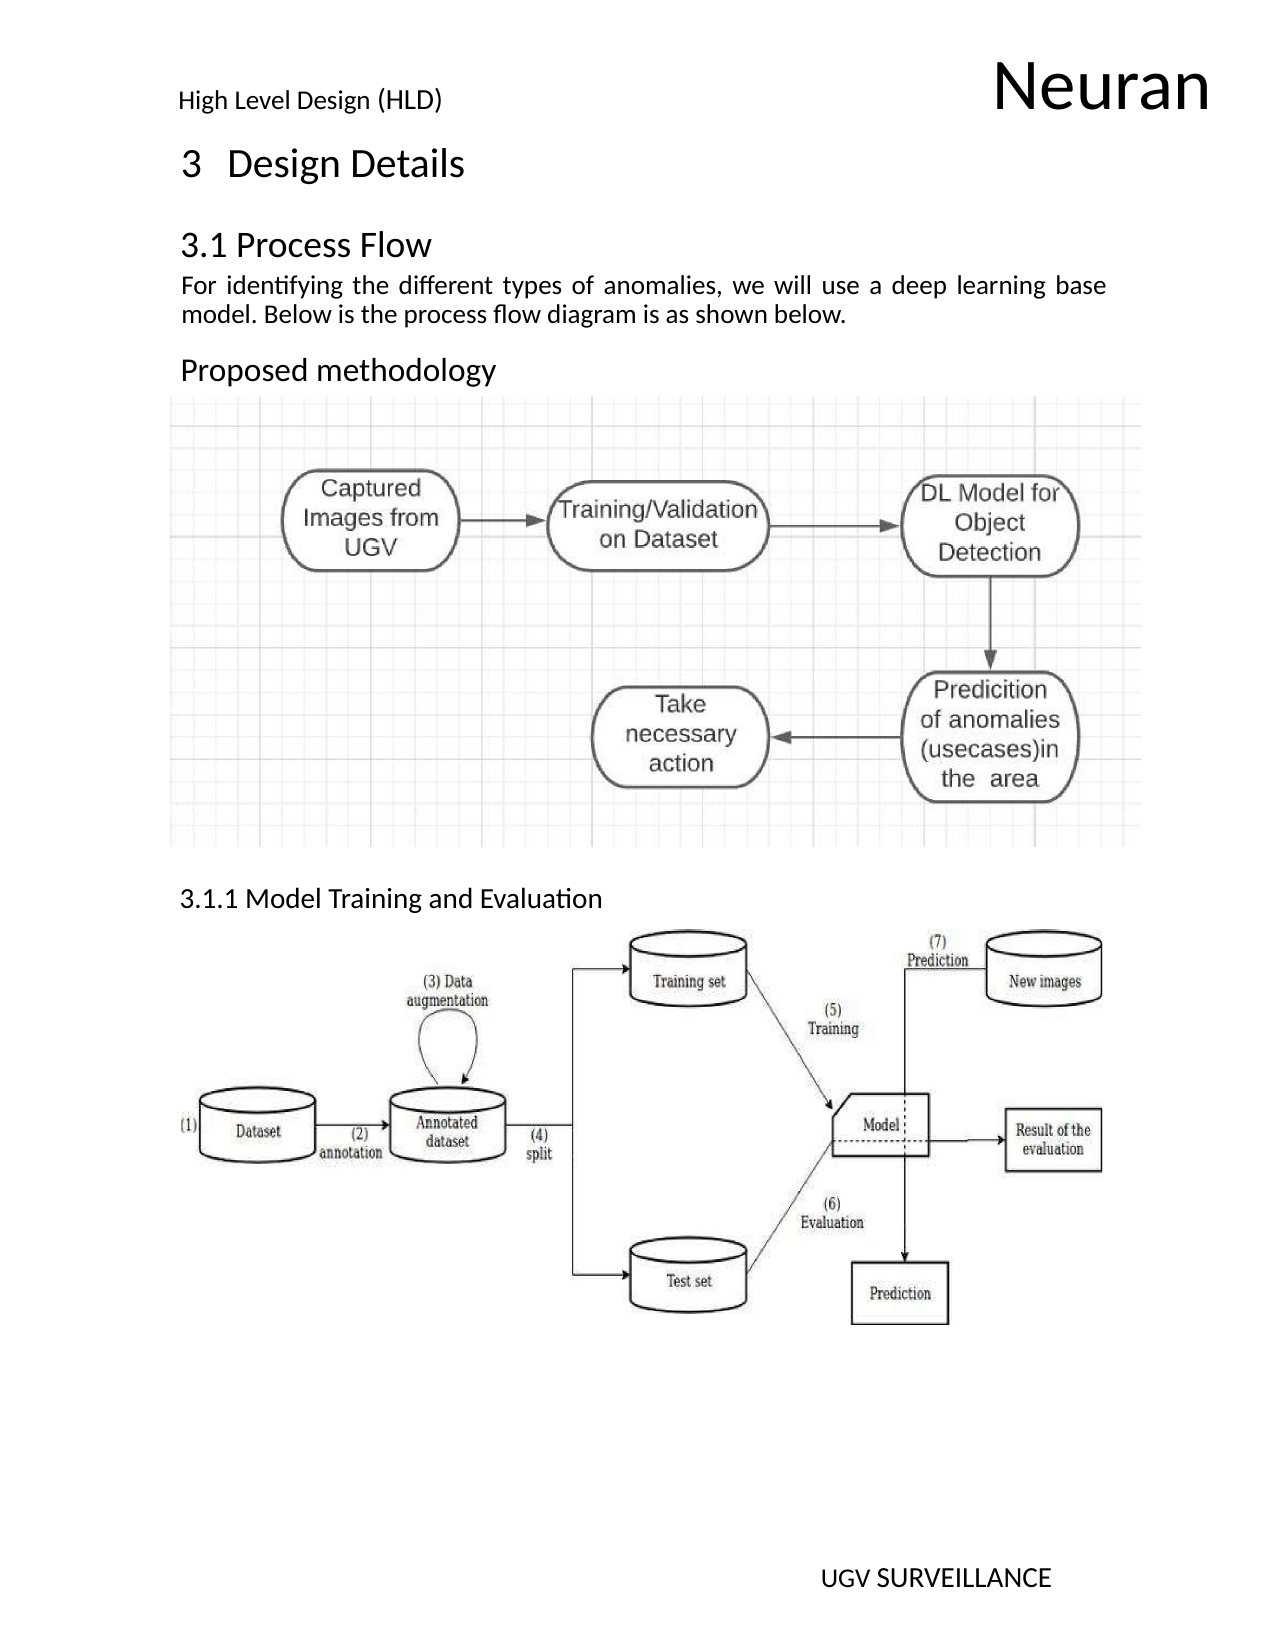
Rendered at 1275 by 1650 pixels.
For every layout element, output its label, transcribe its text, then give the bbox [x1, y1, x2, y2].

picture [181, 929, 1103, 1325]
list Design Details [181, 137, 1108, 188]
text 3.1 Process Flow [180, 221, 1108, 267]
picture [170, 396, 1142, 847]
subtitle 3.1.1 Model Training and Evaluation [179, 880, 1108, 915]
text For identifying the different types of anomalies, we will use a deep learning base model. Below is the process flow diagram is as shown below. [181, 270, 1108, 330]
subtitle Proposed methodology [180, 349, 1108, 389]
